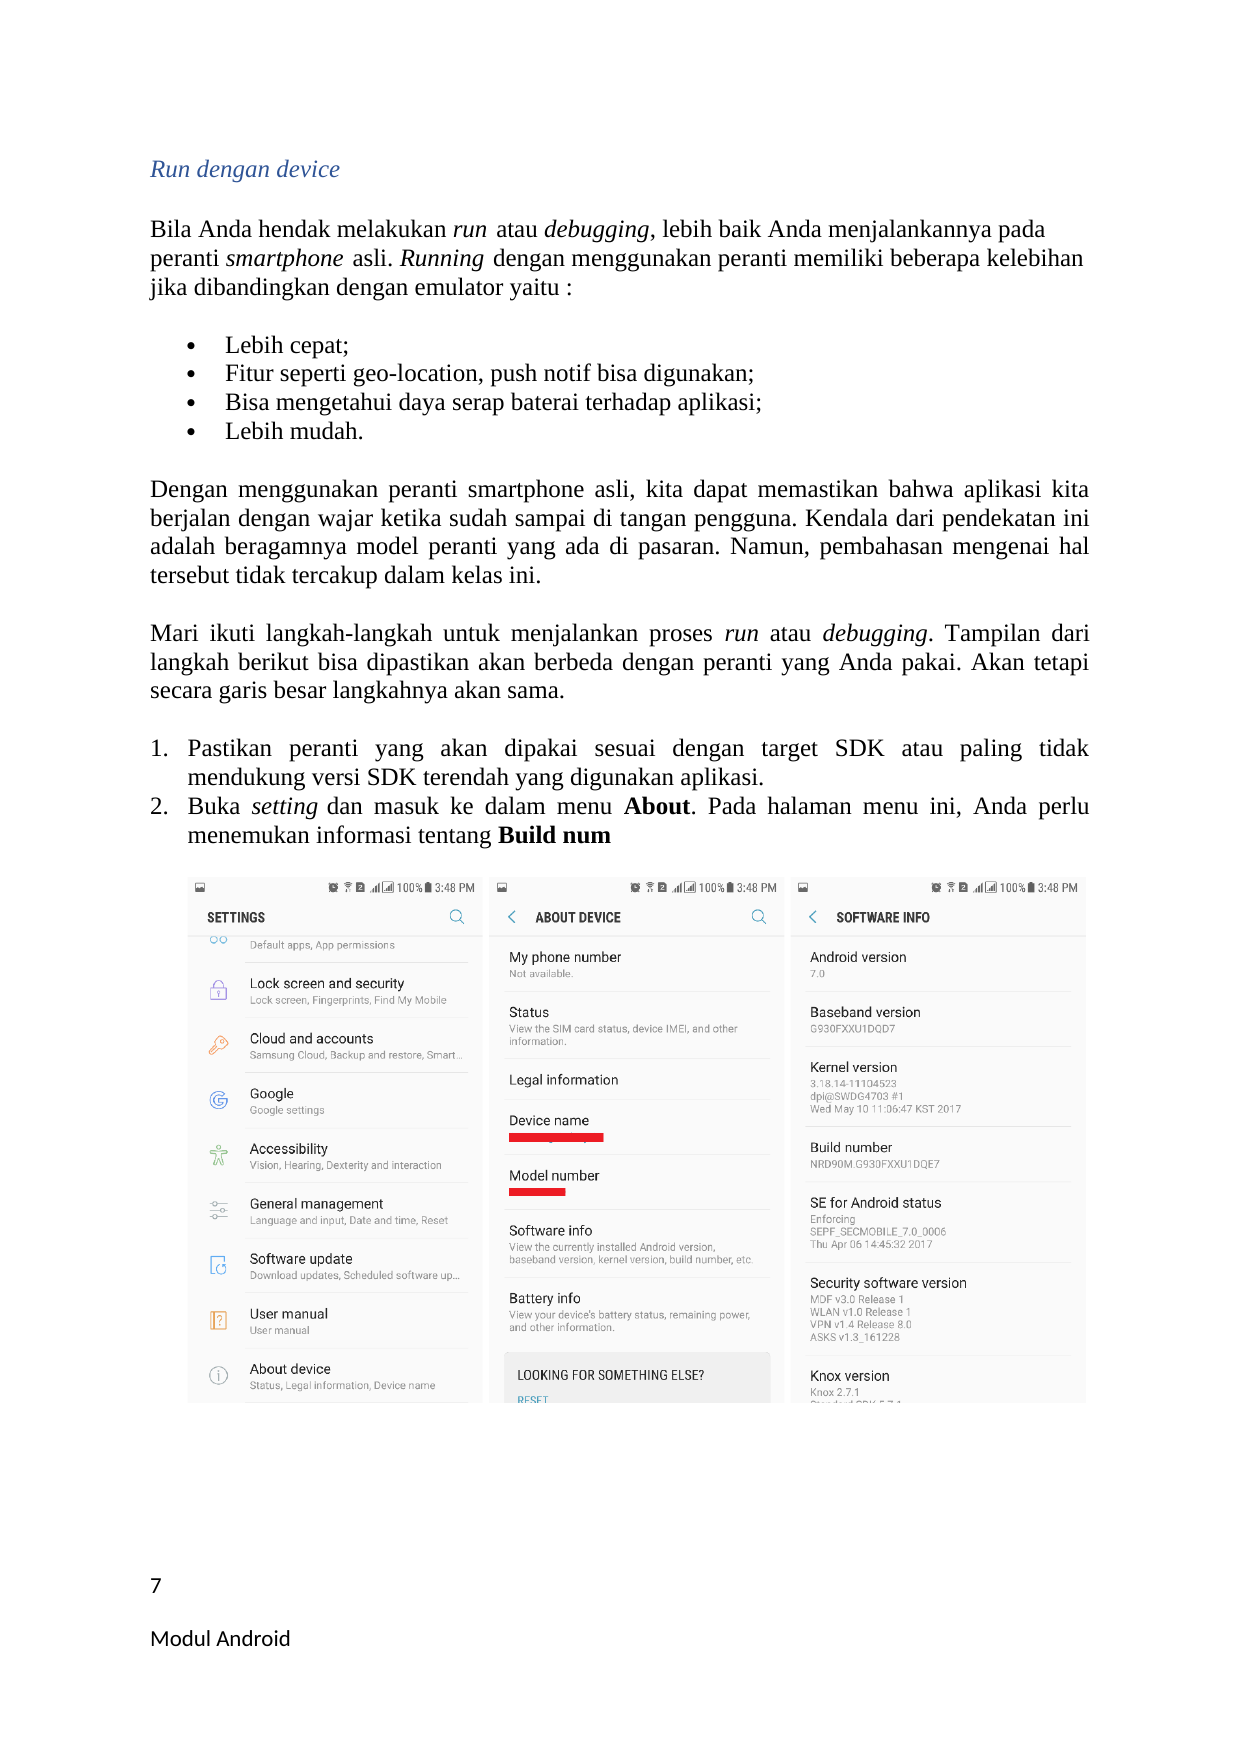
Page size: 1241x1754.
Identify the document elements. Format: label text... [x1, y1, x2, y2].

text Dengan menggunakan peranti smartphone asli, kita dapat memastikan bahwa aplikasi kita berjalan dengan wajar ketika sudah sampai di tangan pengguna. Kendala dari pendekatan ini adalah beragamnya model peranti yang ada di pasaran. Namun, pembahasan mengenai hal tersebut tidak tercakup dalam kelas ini. [150, 474, 1090, 589]
list Fitur seperti geo-location, push notif bisa digunakan; [187, 358, 1090, 387]
list Pastikan peranti yang akan dipakai sesuai dengan target SDK atau paling tidak mendukung versi SDK terendah yang digunakan aplikasi. [150, 733, 1090, 791]
text Bila Anda hendak melakukan run atau debugging, lebih baik Anda menjalankannya pada peranti smartphone asli. Running dengan menggunakan peranti memiliki beberapa kelebihan jika dibandingkan dengan emulator yaitu : [150, 214, 1090, 301]
list Lebih cepat; [187, 330, 1090, 358]
picture [489, 877, 785, 1403]
text Mari ikuti langkah-langkah untuk menjalankan proses run atau debugging. Tampilan dari langkah berikut bisa dipastikan akan berbeda dengan peranti yang Anda pakai. Akan tetapi secara garis besar langkahnya akan sama. [150, 618, 1090, 704]
subtitle Run dengan device [150, 154, 1090, 183]
list Lebih mudah. [187, 416, 1090, 445]
picture [790, 877, 1086, 1403]
picture [187, 877, 483, 1403]
list Buka setting dan masuk ke dalam menu About. Pada halaman menu ini, Anda perlu menemukan informasi tentang Build num [150, 791, 1090, 848]
list Bisa mengetahui daya serap baterai terhadap aplikasi; [187, 387, 1090, 416]
